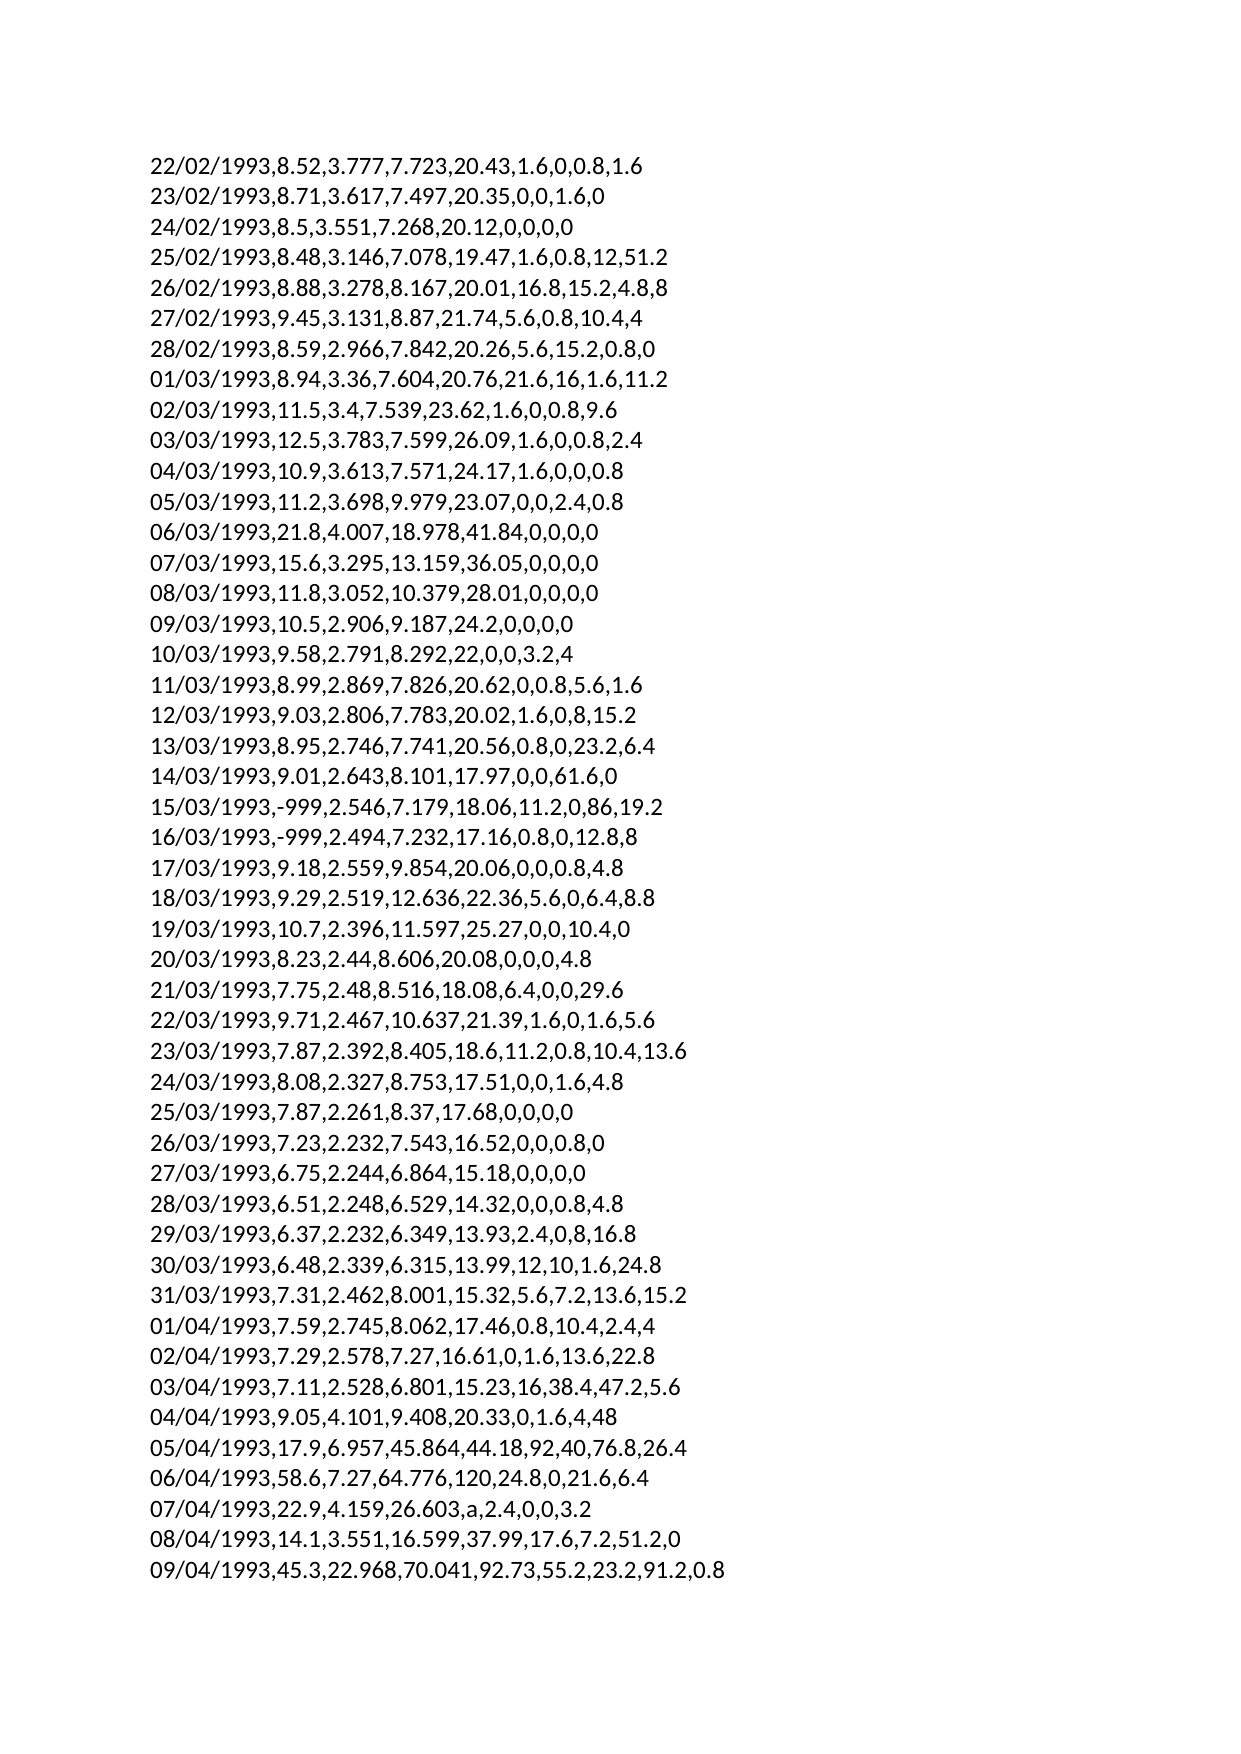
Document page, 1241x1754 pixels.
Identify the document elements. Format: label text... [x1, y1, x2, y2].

text 21/03/1993,7.75,2.48,8.516,18.08,6.4,0,0,29.6 [150, 974, 1090, 1004]
text 05/04/1993,17.9,6.957,45.864,44.18,92,40,76.8,26.4 [150, 1432, 1090, 1462]
text 09/03/1993,10.5,2.906,9.187,24.2,0,0,0,0 [150, 608, 1090, 638]
text 29/03/1993,6.37,2.232,6.349,13.93,2.4,0,8,16.8 [150, 1218, 1090, 1249]
text 13/03/1993,8.95,2.746,7.741,20.56,0.8,0,23.2,6.4 [150, 730, 1090, 760]
text 30/03/1993,6.48,2.339,6.315,13.99,12,10,1.6,24.8 [150, 1249, 1090, 1279]
text 22/03/1993,9.71,2.467,10.637,21.39,1.6,0,1.6,5.6 [150, 1004, 1090, 1035]
text 19/03/1993,10.7,2.396,11.597,25.27,0,0,10.4,0 [150, 913, 1090, 943]
text 24/03/1993,8.08,2.327,8.753,17.51,0,0,1.6,4.8 [150, 1066, 1090, 1096]
text 28/02/1993,8.59,2.966,7.842,20.26,5.6,15.2,0.8,0 [150, 333, 1090, 364]
text 07/03/1993,15.6,3.295,13.159,36.05,0,0,0,0 [150, 547, 1090, 577]
text 26/02/1993,8.88,3.278,8.167,20.01,16.8,15.2,4.8,8 [150, 272, 1090, 303]
text 25/03/1993,7.87,2.261,8.37,17.68,0,0,0,0 [150, 1096, 1090, 1127]
text 09/04/1993,45.3,22.968,70.041,92.73,55.2,23.2,91.2,0.8 [150, 1554, 1090, 1584]
text 01/03/1993,8.94,3.36,7.604,20.76,21.6,16,1.6,11.2 [150, 364, 1090, 394]
text 04/03/1993,10.9,3.613,7.571,24.17,1.6,0,0,0.8 [150, 455, 1090, 486]
text 22/02/1993,8.52,3.777,7.723,20.43,1.6,0,0.8,1.6 [150, 150, 1090, 181]
text 03/03/1993,12.5,3.783,7.599,26.09,1.6,0,0.8,2.4 [150, 425, 1090, 455]
text 03/04/1993,7.11,2.528,6.801,15.23,16,38.4,47.2,5.6 [150, 1371, 1090, 1401]
text 23/02/1993,8.71,3.617,7.497,20.35,0,0,1.6,0 [150, 181, 1090, 211]
text 20/03/1993,8.23,2.44,8.606,20.08,0,0,0,4.8 [150, 943, 1090, 974]
text 08/03/1993,11.8,3.052,10.379,28.01,0,0,0,0 [150, 577, 1090, 608]
text 26/03/1993,7.23,2.232,7.543,16.52,0,0,0.8,0 [150, 1127, 1090, 1157]
text 23/03/1993,7.87,2.392,8.405,18.6,11.2,0.8,10.4,13.6 [150, 1035, 1090, 1066]
text 24/02/1993,8.5,3.551,7.268,20.12,0,0,0,0 [150, 211, 1090, 242]
text 04/04/1993,9.05,4.101,9.408,20.33,0,1.6,4,48 [150, 1401, 1090, 1432]
text 06/04/1993,58.6,7.27,64.776,120,24.8,0,21.6,6.4 [150, 1462, 1090, 1493]
text 06/03/1993,21.8,4.007,18.978,41.84,0,0,0,0 [150, 516, 1090, 547]
text 27/02/1993,9.45,3.131,8.87,21.74,5.6,0.8,10.4,4 [150, 303, 1090, 333]
text 18/03/1993,9.29,2.519,12.636,22.36,5.6,0,6.4,8.8 [150, 882, 1090, 913]
text 05/03/1993,11.2,3.698,9.979,23.07,0,0,2.4,0.8 [150, 486, 1090, 516]
text 14/03/1993,9.01,2.643,8.101,17.97,0,0,61.6,0 [150, 760, 1090, 791]
text 07/04/1993,22.9,4.159,26.603,a,2.4,0,0,3.2 [150, 1493, 1090, 1523]
text 28/03/1993,6.51,2.248,6.529,14.32,0,0,0.8,4.8 [150, 1188, 1090, 1218]
text 31/03/1993,7.31,2.462,8.001,15.32,5.6,7.2,13.6,15.2 [150, 1279, 1090, 1310]
text 25/02/1993,8.48,3.146,7.078,19.47,1.6,0.8,12,51.2 [150, 242, 1090, 272]
text 02/03/1993,11.5,3.4,7.539,23.62,1.6,0,0.8,9.6 [150, 394, 1090, 425]
text 11/03/1993,8.99,2.869,7.826,20.62,0,0.8,5.6,1.6 [150, 669, 1090, 699]
text 16/03/1993,-999,2.494,7.232,17.16,0.8,0,12.8,8 [150, 821, 1090, 852]
text 15/03/1993,-999,2.546,7.179,18.06,11.2,0,86,19.2 [150, 791, 1090, 821]
text 17/03/1993,9.18,2.559,9.854,20.06,0,0,0.8,4.8 [150, 852, 1090, 882]
text 12/03/1993,9.03,2.806,7.783,20.02,1.6,0,8,15.2 [150, 699, 1090, 730]
text 08/04/1993,14.1,3.551,16.599,37.99,17.6,7.2,51.2,0 [150, 1523, 1090, 1554]
text 10/03/1993,9.58,2.791,8.292,22,0,0,3.2,4 [150, 638, 1090, 669]
text 01/04/1993,7.59,2.745,8.062,17.46,0.8,10.4,2.4,4 [150, 1310, 1090, 1340]
text 02/04/1993,7.29,2.578,7.27,16.61,0,1.6,13.6,22.8 [150, 1340, 1090, 1371]
text 27/03/1993,6.75,2.244,6.864,15.18,0,0,0,0 [150, 1157, 1090, 1188]
